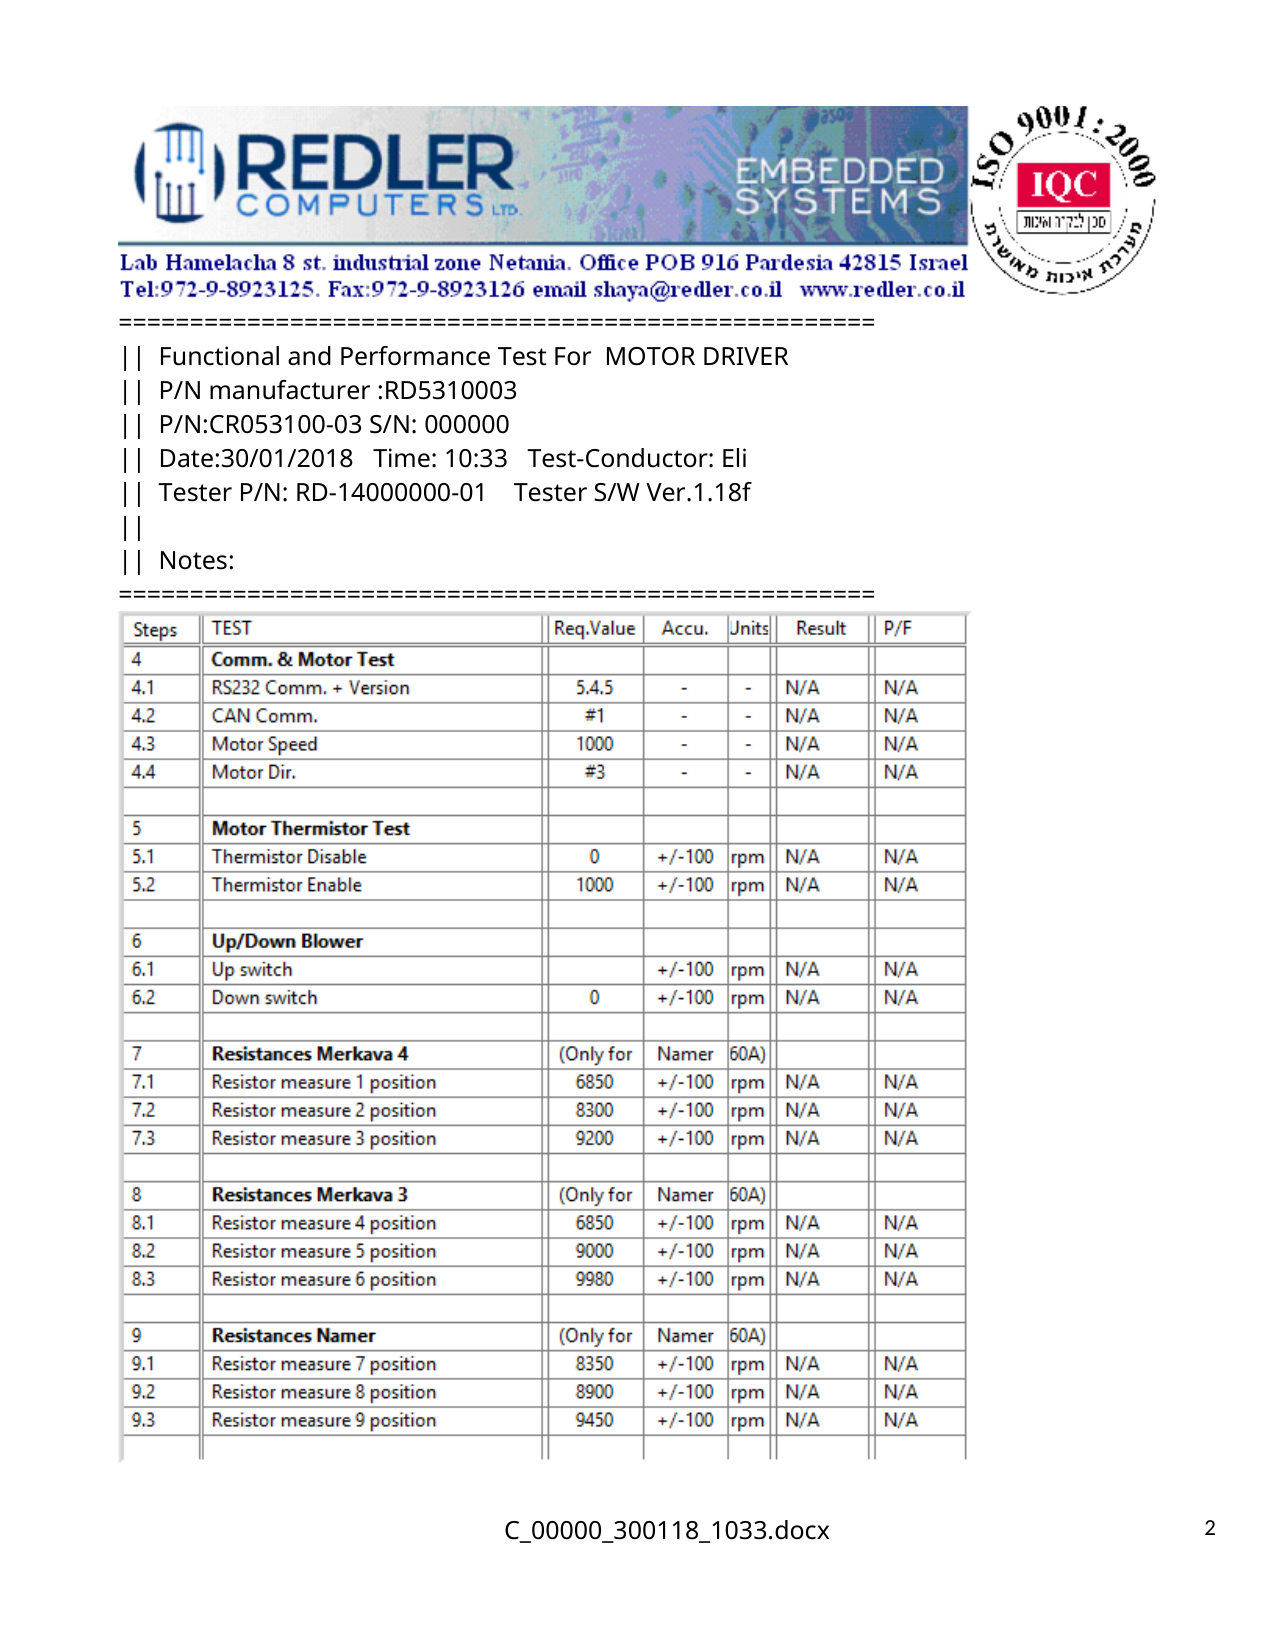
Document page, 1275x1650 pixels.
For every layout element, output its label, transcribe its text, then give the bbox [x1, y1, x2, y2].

text || Functional and Performance Test For MOTOR DRIVER [118, 338, 1216, 372]
text || Notes: [118, 543, 1216, 577]
text || P/N manufacturer :RD5310003 [118, 372, 1216, 407]
text || Tester P/N: RD-14000000-01 Tester S/W Ver.1.18f [118, 475, 1216, 509]
picture [118, 106, 1165, 305]
text || Date:30/01/2018 Time: 10:33 Test-Conductor: Eli [118, 441, 1216, 475]
text || P/N:CR053100-03 S/N: 000000 [118, 407, 1216, 441]
text || [118, 509, 1216, 543]
text ===================================================== [118, 577, 1216, 611]
picture [118, 611, 973, 1466]
